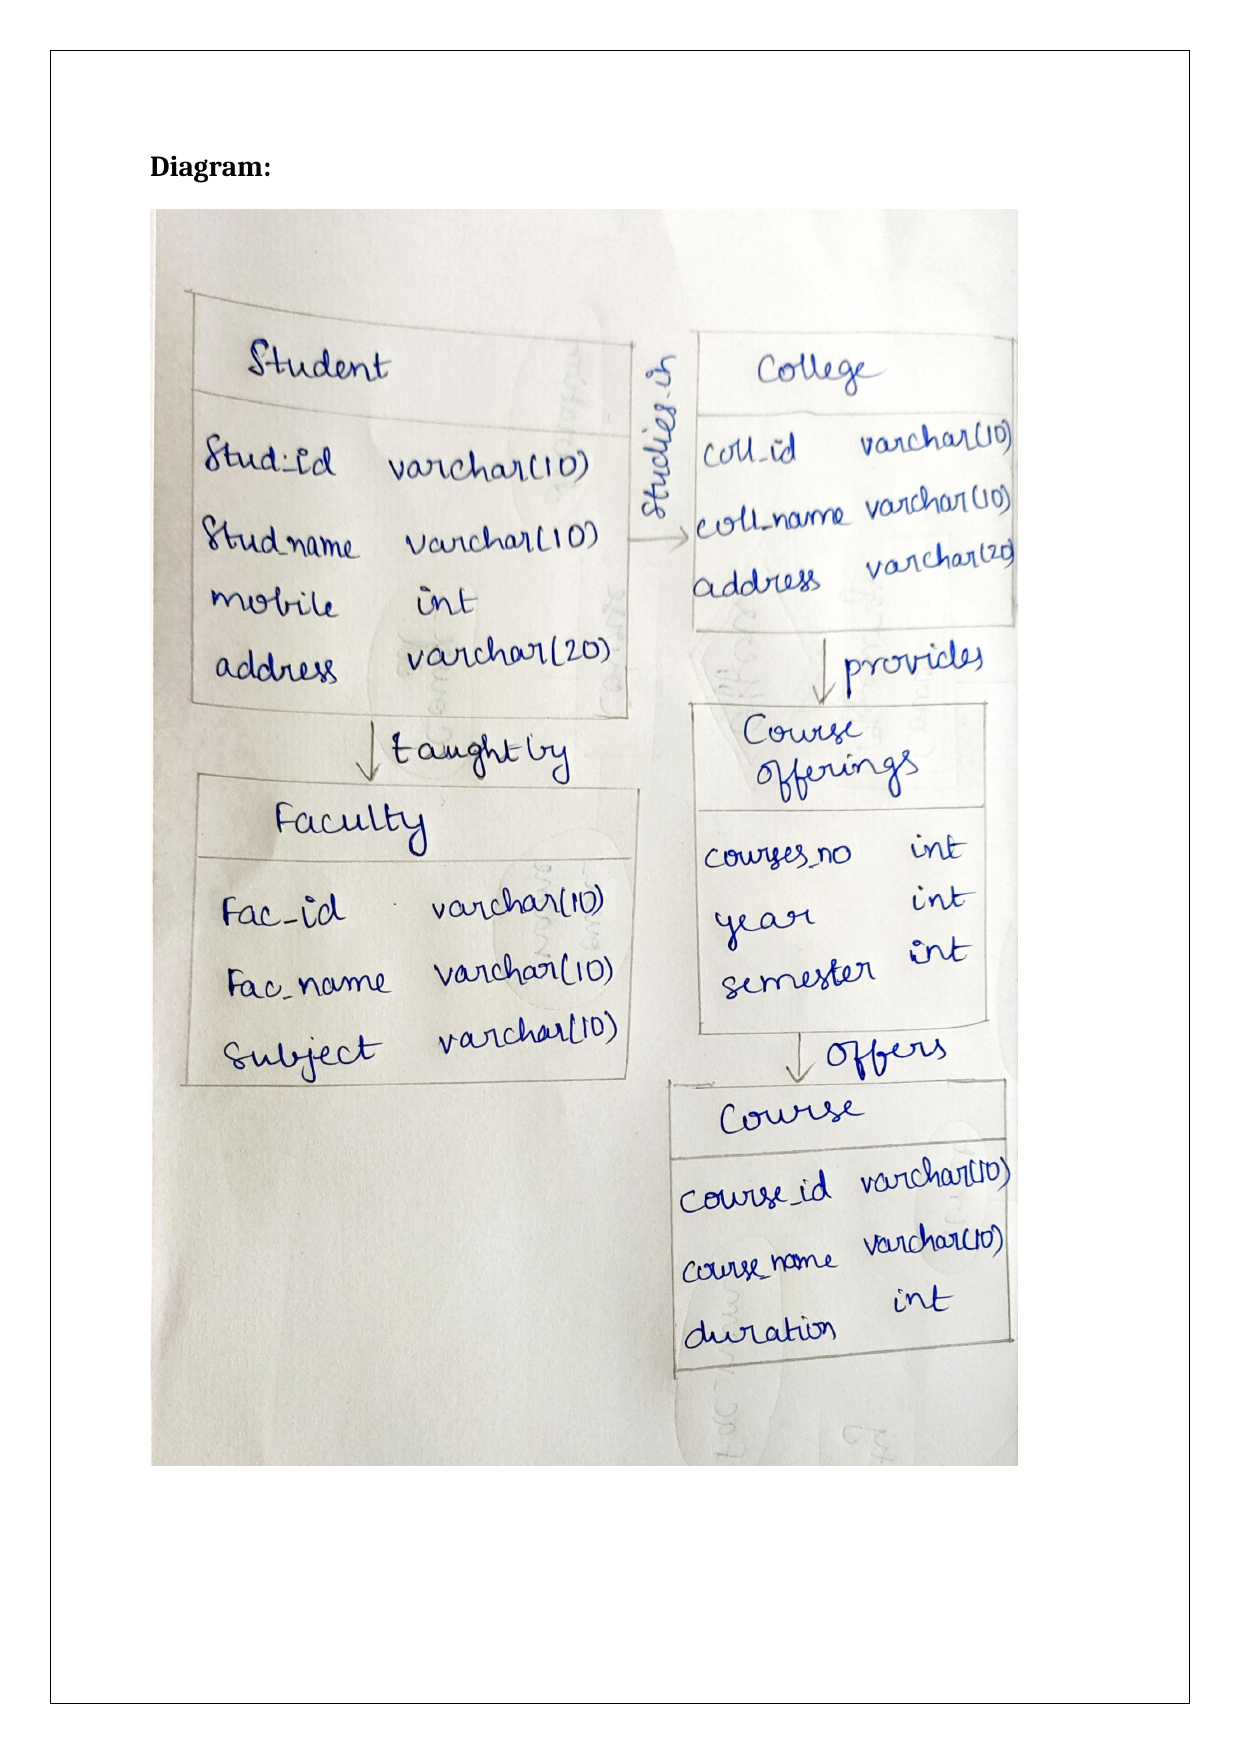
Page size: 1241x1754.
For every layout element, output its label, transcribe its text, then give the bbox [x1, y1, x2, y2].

picture [150, 209, 1018, 1466]
text Diagram: [150, 150, 1090, 183]
